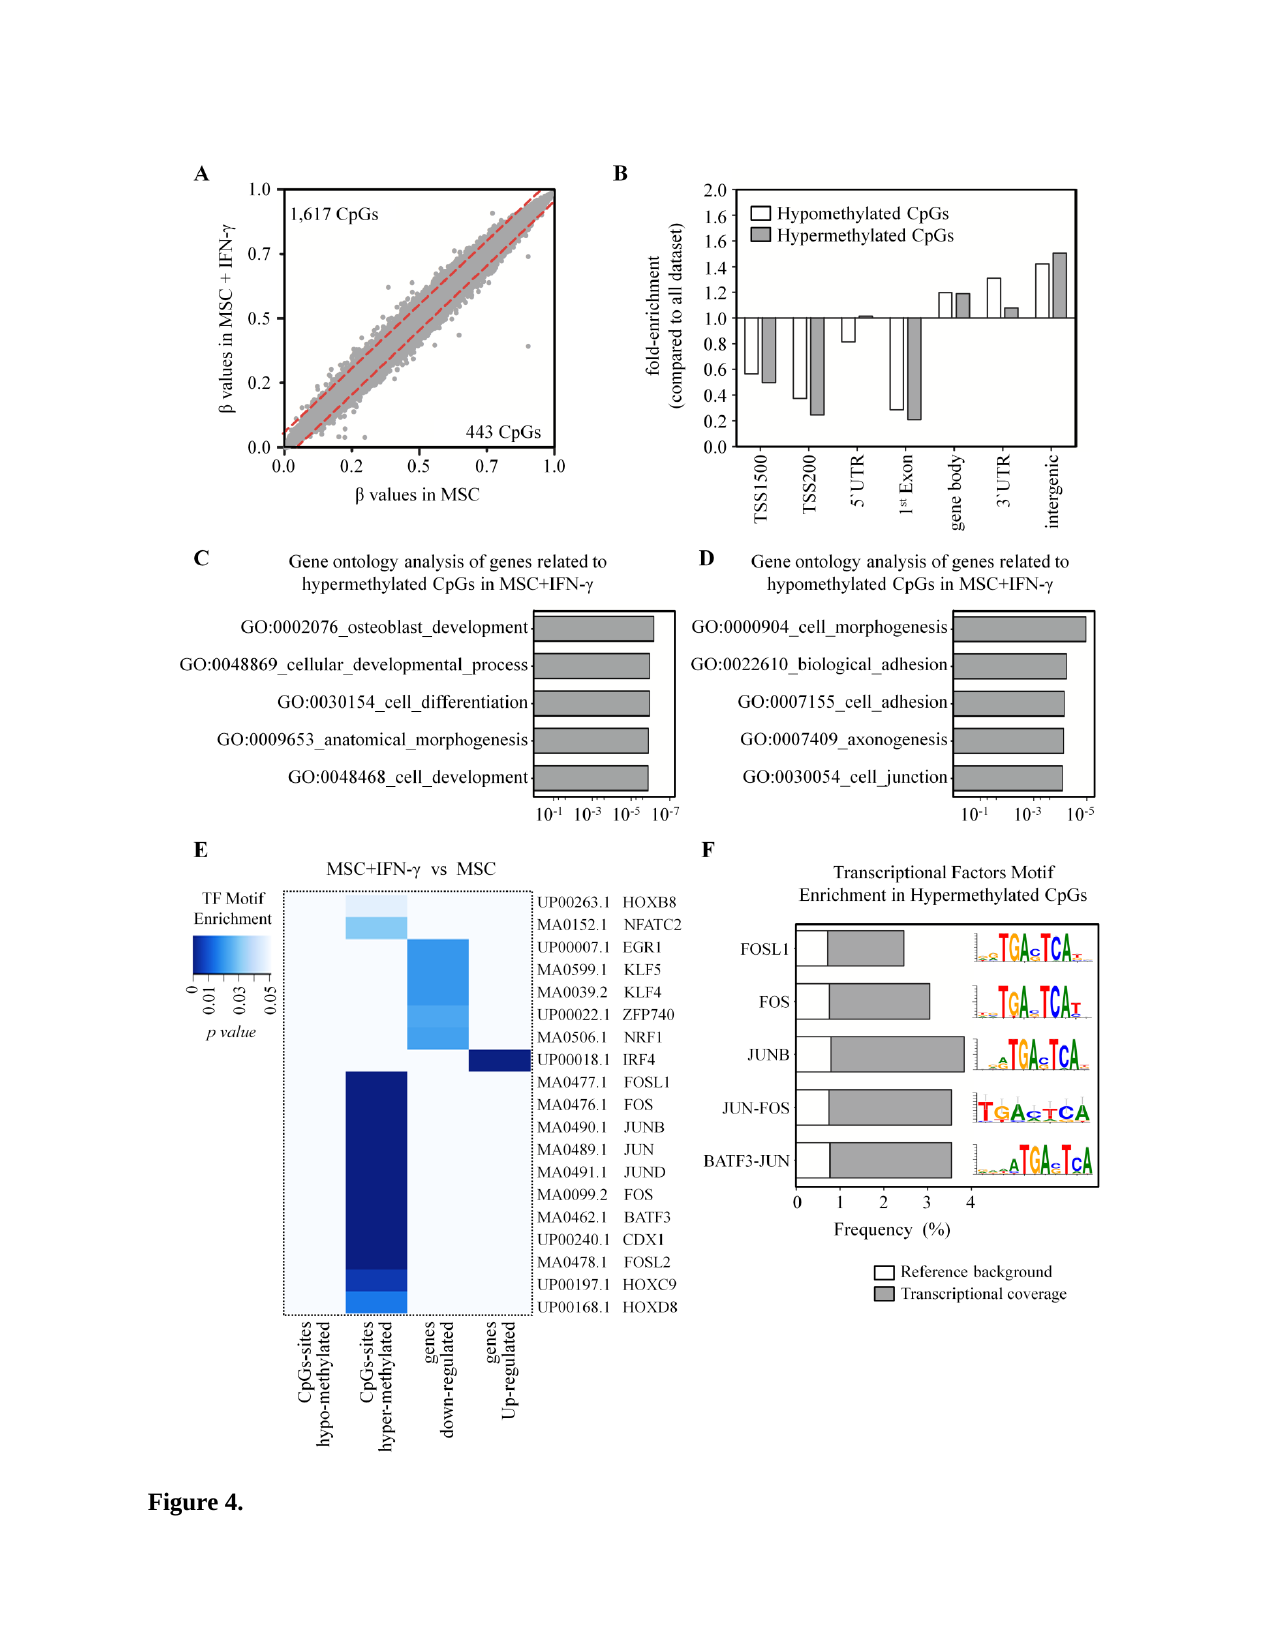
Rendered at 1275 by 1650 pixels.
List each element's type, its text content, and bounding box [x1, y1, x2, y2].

text Figure 4. [148, 1487, 1127, 1516]
picture [168, 147, 1107, 1463]
